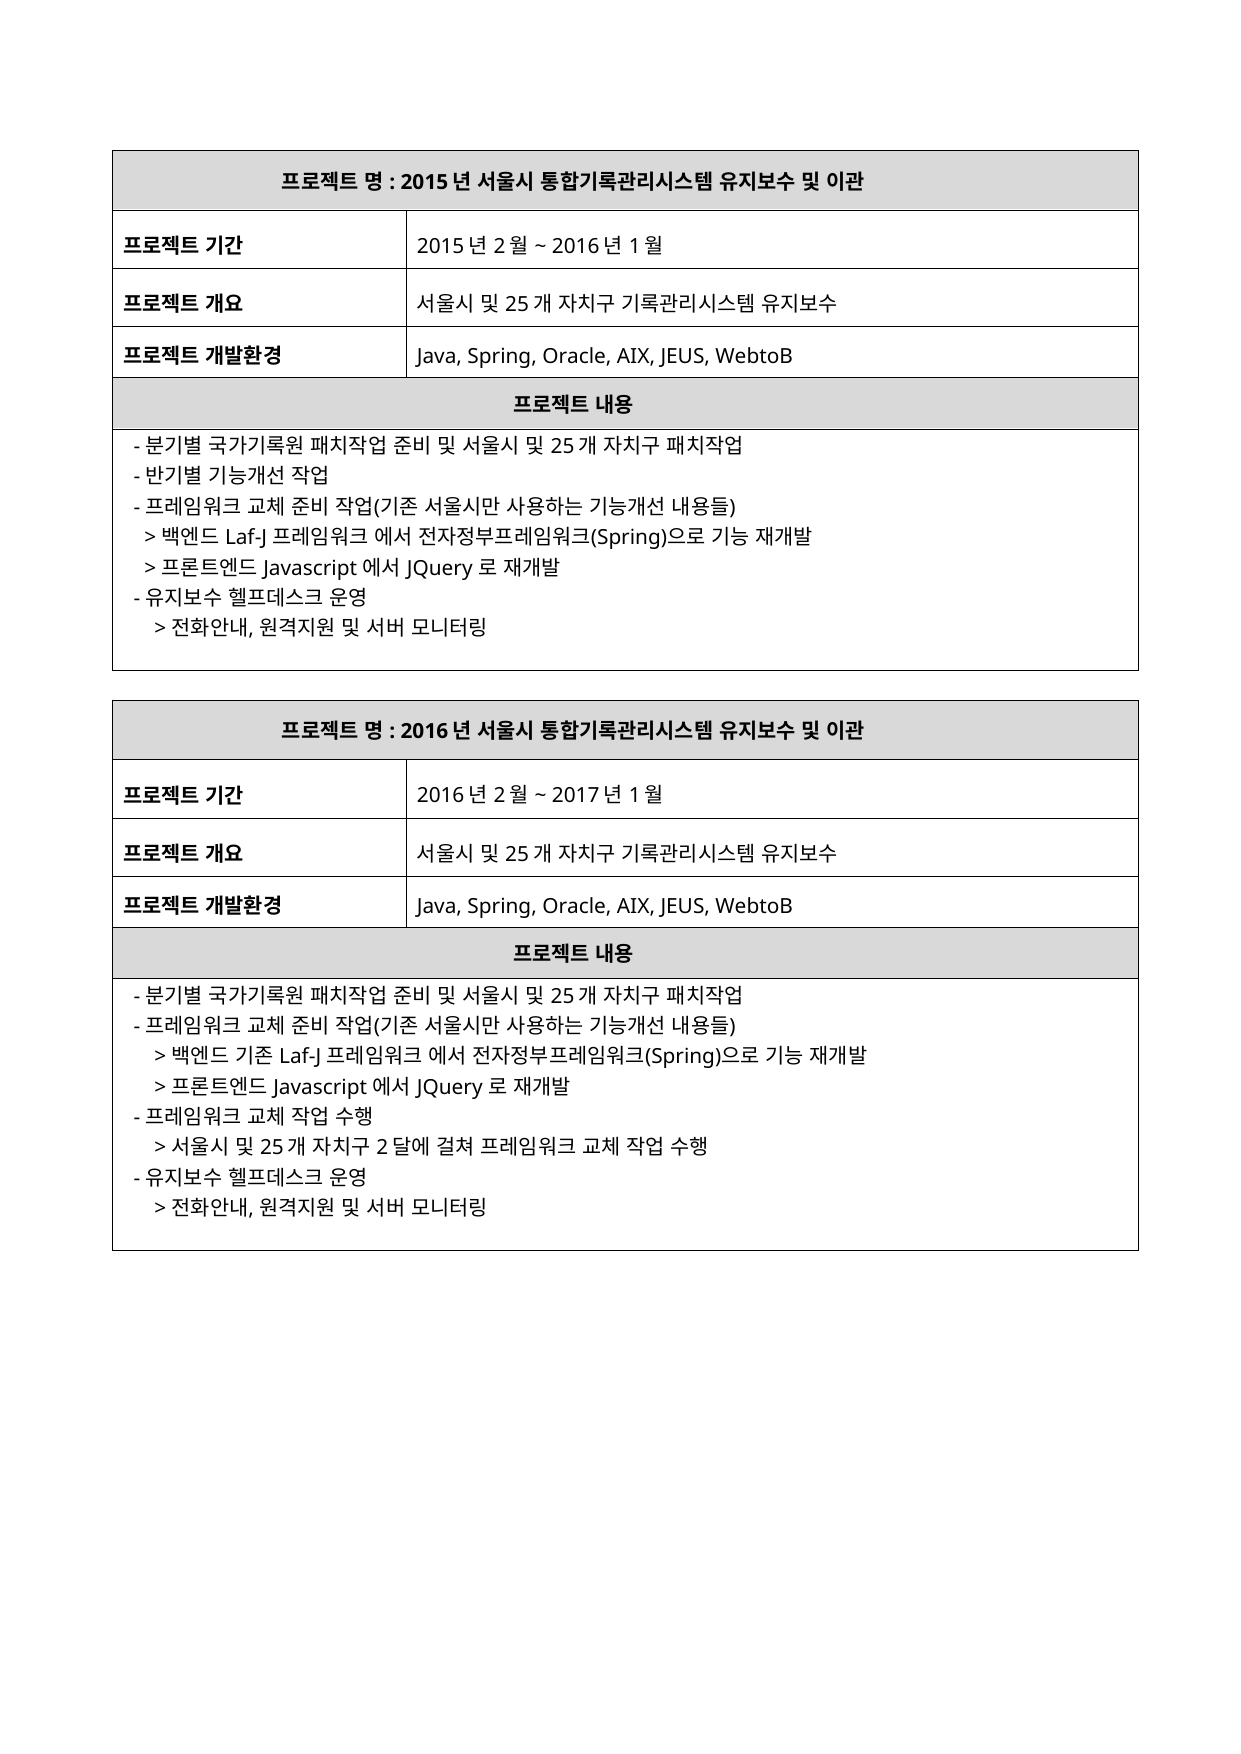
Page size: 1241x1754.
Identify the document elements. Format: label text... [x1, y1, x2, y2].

table_header 프로젝트 명 : 2015년 서울시 통합기록관리시스템 유지보수 및 이관 [113, 151, 1138, 209]
table_cell 2016년 2월 ~ 2017년 1월 [407, 760, 1138, 817]
table_cell 프로젝트 내용 [113, 928, 1138, 978]
table_cell 프로젝트 개요 [113, 819, 406, 876]
table_cell Java, Spring, Oracle, AIX, JEUS, WebtoB [407, 327, 1138, 377]
table_header 프로젝트 명 : 2016년 서울시 통합기록관리시스템 유지보수 및 이관 [113, 701, 1138, 759]
table_cell 프로젝트 기간 [113, 760, 406, 817]
table_cell 프로젝트 기간 [113, 211, 406, 268]
table_cell Java, Spring, Oracle, AIX, JEUS, WebtoB [407, 877, 1138, 927]
table_cell 프로젝트 개발환경 [113, 327, 406, 377]
table_cell 서울시 및 25개 자치구 기록관리시스템 유지보수 [407, 819, 1138, 876]
table_cell - 분기별 국가기록원 패치작업 준비 및 서울시 및 25개 자치구 패치작업 - 프레임워크 교체 준비 작업(기존 서울시만 사용하는 기능개선 내용들) > 백엔드 기존 Laf-J 프레임워크 에서 전자정부프레임워크(Spring)으로 기능 재개발 > 프론트엔드 Javascript 에서 JQuery 로 재개발 - 프레임워크 교체 작업 수행 > 서울시 및 25개 자치구 2달에 걸쳐 프레임워크 교체 작업 수행 - 유지보수 헬프데스크 운영 > 전화안내, 원격지원 및 서버 모니터링 [113, 979, 1138, 1250]
table_cell 2015년 2월 ~ 2016년 1월 [407, 211, 1138, 268]
table_cell - 분기별 국가기록원 패치작업 준비 및 서울시 및 25개 자치구 패치작업 - 반기별 기능개선 작업 - 프레임워크 교체 준비 작업(기존 서울시만 사용하는 기능개선 내용들) > 백엔드 Laf-J 프레임워크 에서 전자정부프레임워크(Spring)으로 기능 재개발 > 프론트엔드 Javascript 에서 JQuery 로 재개발 - 유지보수 헬프데스크 운영 > 전화안내, 원격지원 및 서버 모니터링 [113, 430, 1138, 670]
table_cell 프로젝트 내용 [113, 378, 1138, 428]
table_cell 서울시 및 25개 자치구 기록관리시스템 유지보수 [407, 269, 1138, 326]
table_cell 프로젝트 개발환경 [113, 877, 406, 927]
table_cell 프로젝트 개요 [113, 269, 406, 326]
